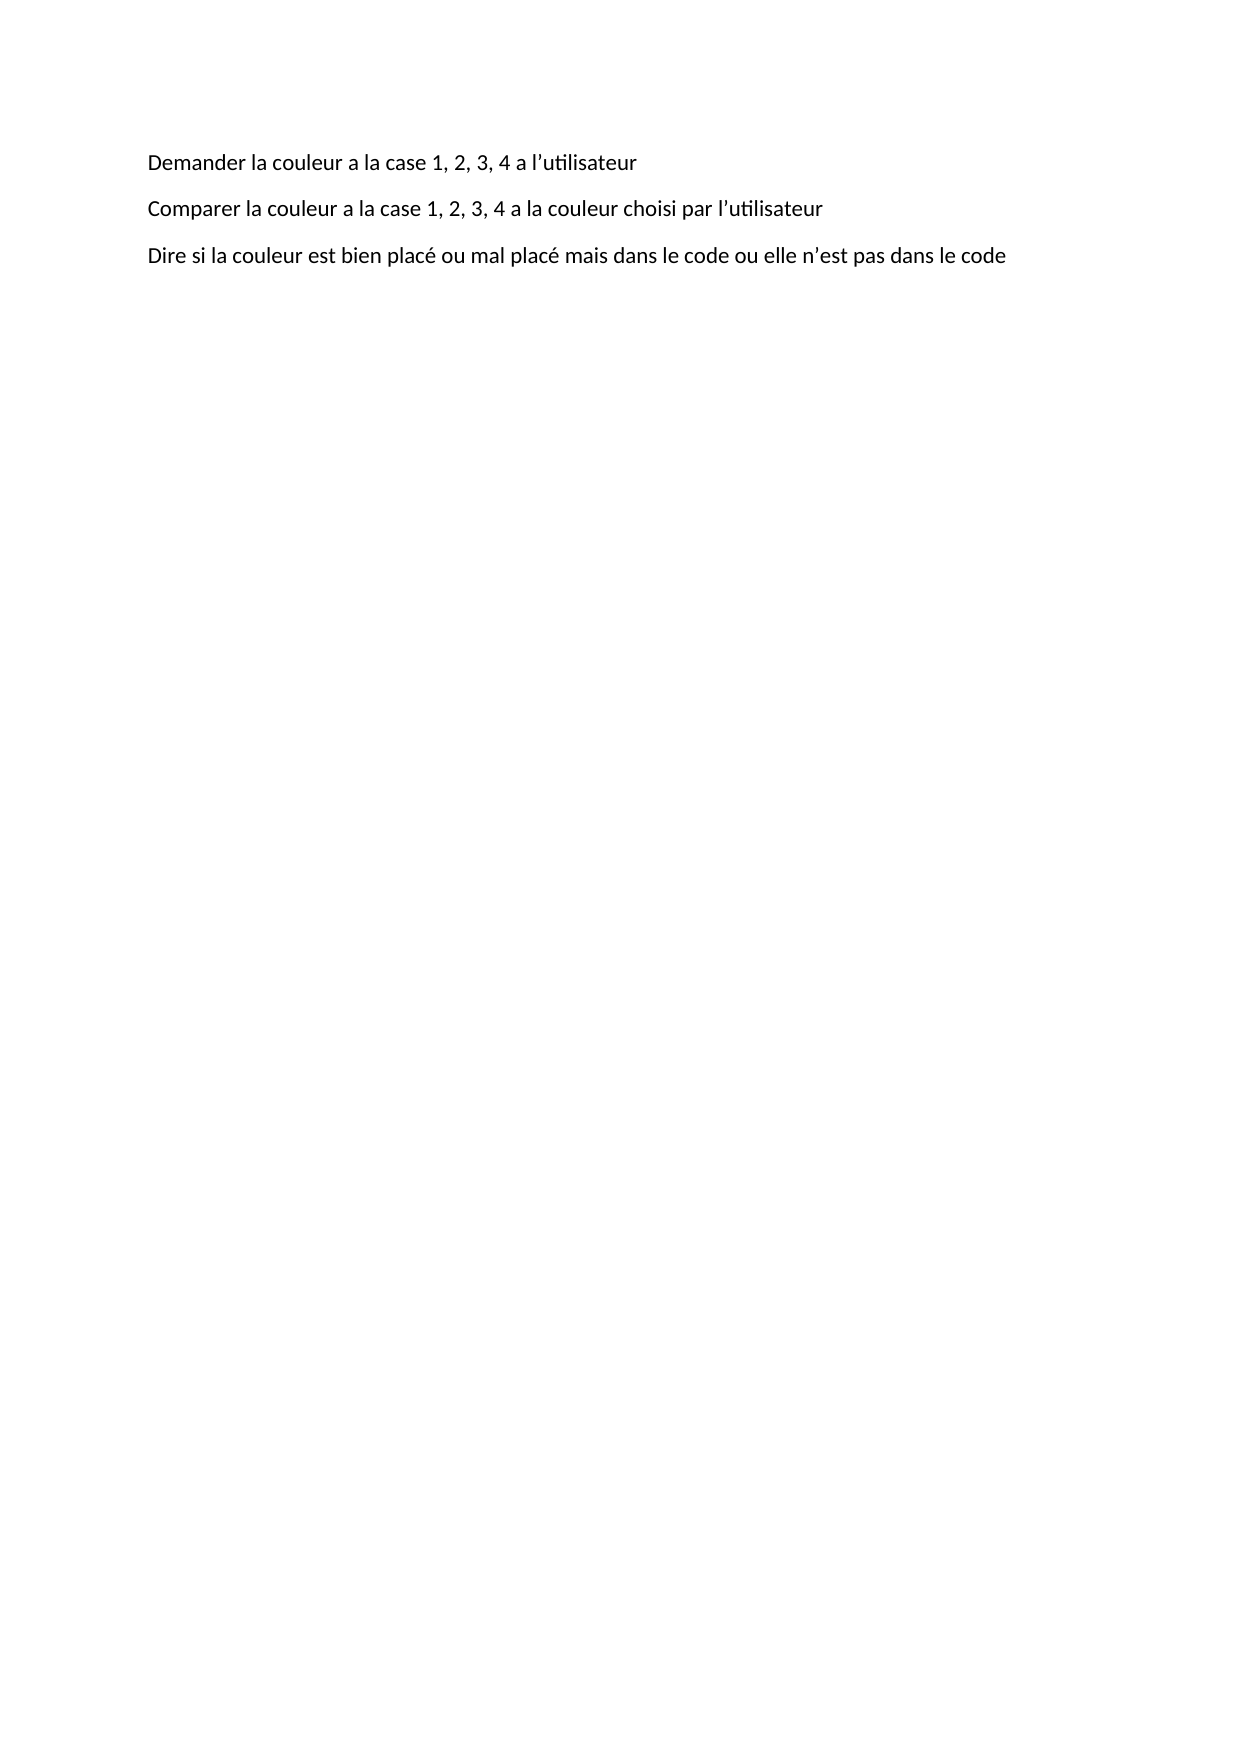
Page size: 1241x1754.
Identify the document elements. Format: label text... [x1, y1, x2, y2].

text Dire si la couleur est bien placé ou mal placé mais dans le code ou elle n’est pas dans le code [148, 241, 1093, 269]
text Demander la couleur a la case 1, 2, 3, 4 a l’utilisateur [148, 148, 1093, 176]
text Comparer la couleur a la case 1, 2, 3, 4 a la couleur choisi par l’utilisateur [148, 194, 1093, 222]
